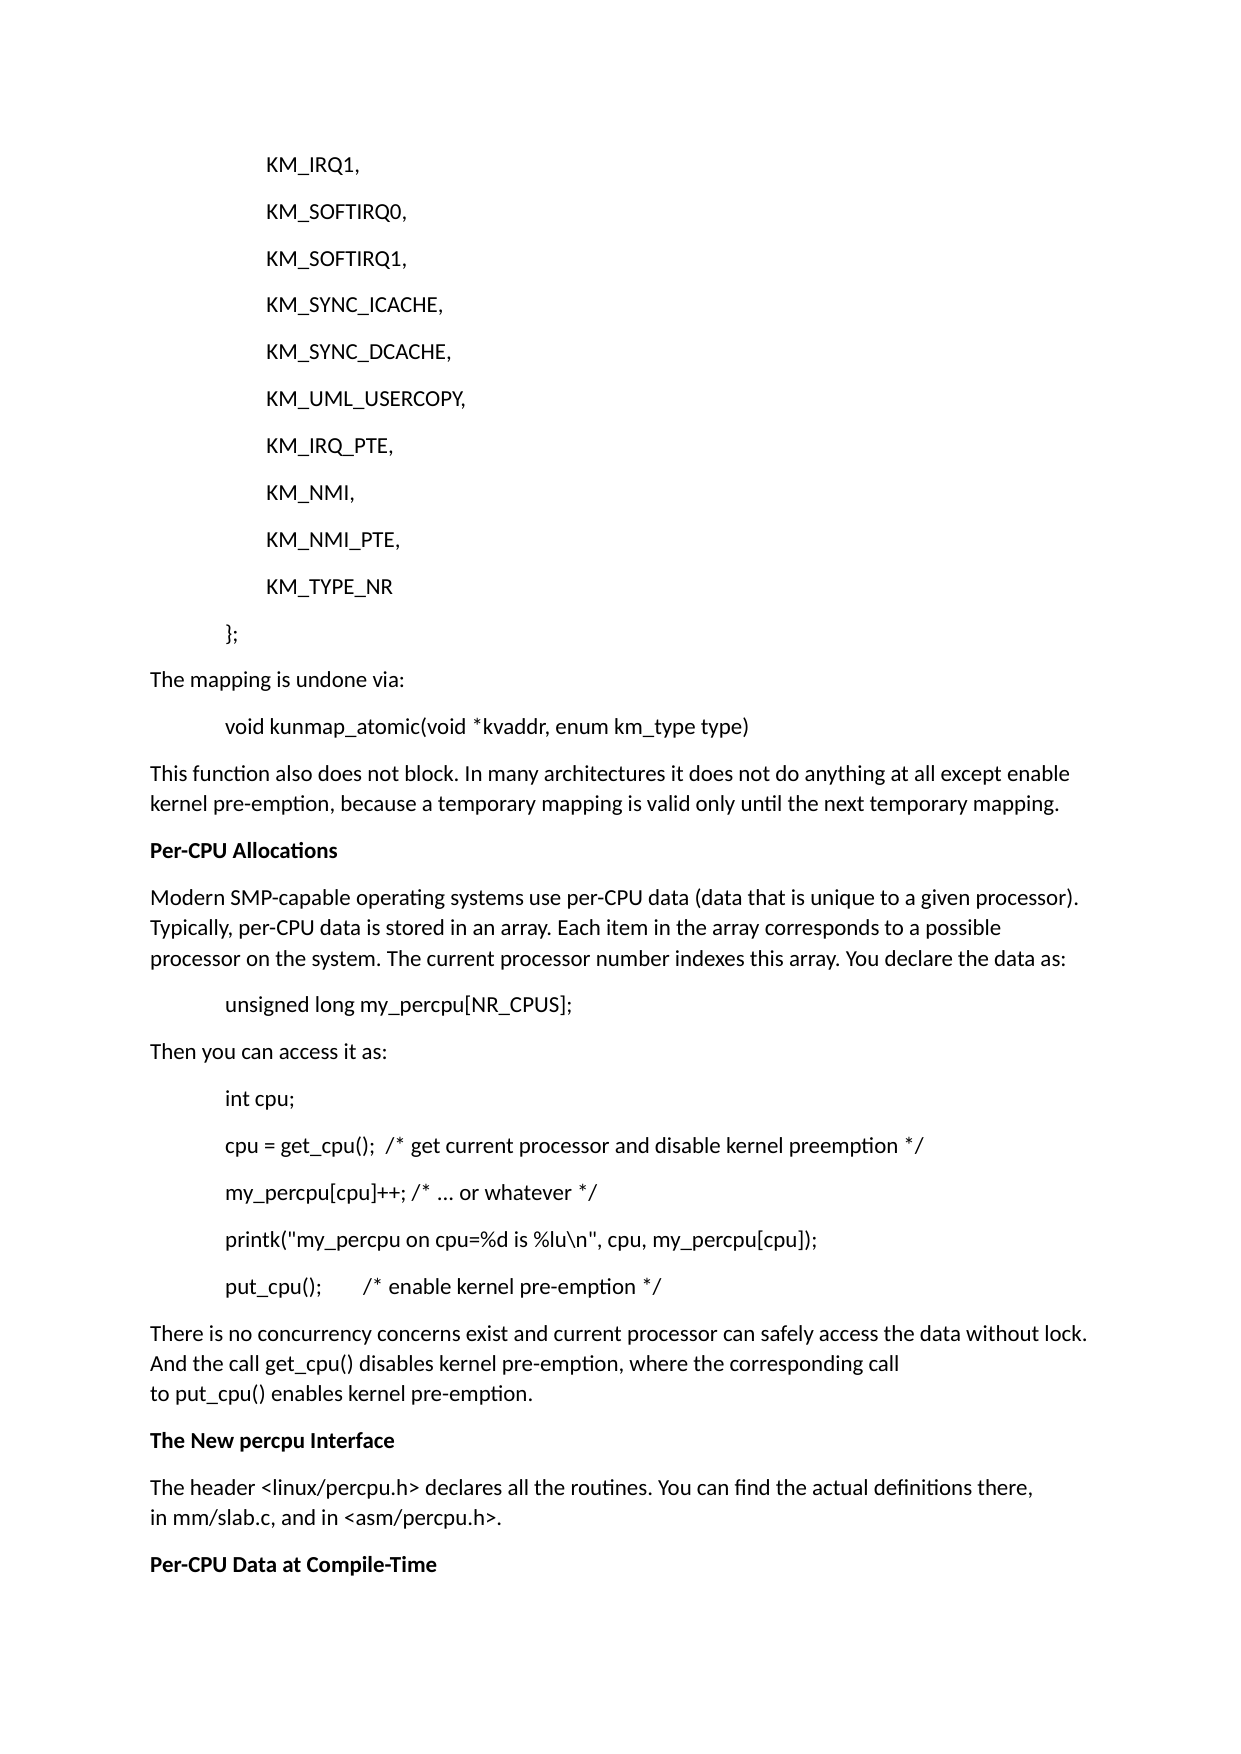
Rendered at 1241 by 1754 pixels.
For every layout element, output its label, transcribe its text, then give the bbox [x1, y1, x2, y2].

text This function also does not block. In many architectures it does not do anything at all except enable kernel pre-emption, because a temporary mapping is valid only until the next temporary mapping. [150, 759, 1090, 818]
text KM_IRQ1, [225, 150, 1090, 178]
text }; [225, 619, 1090, 647]
text There is no concurrency concerns exist and current processor can safely access the data without lock. And the call get_cpu() disables kernel pre-emption, where the corresponding call to put_cpu() enables kernel pre-emption. [150, 1319, 1090, 1407]
text KM_NMI, [225, 478, 1090, 506]
text printk("my_percpu on cpu=%d is %lu\n", cpu, my_percpu[cpu]); [225, 1225, 1090, 1253]
text cpu = get_cpu(); /* get current processor and disable kernel preemption */ [225, 1131, 1090, 1159]
text put_cpu(); /* enable kernel pre-emption */ [225, 1272, 1090, 1300]
text KM_IRQ_PTE, [225, 431, 1090, 459]
text Modern SMP-capable operating systems use per-CPU data (data that is unique to a given processor). Typically, per-CPU data is stored in an array. Each item in the array corresponds to a possible processor on the system. The current processor number indexes this array. You declare the data as: [150, 883, 1090, 972]
text KM_TYPE_NR [225, 572, 1090, 600]
text my_percpu[cpu]++; /* ... or whatever */ [225, 1178, 1090, 1206]
text Per-CPU Allocations [150, 836, 1090, 864]
text KM_SYNC_ICACHE, [225, 291, 1090, 319]
text int cpu; [225, 1084, 1090, 1112]
text void kunmap_atomic(void *kvaddr, enum km_type type) [150, 712, 1090, 741]
text KM_SYNC_DCACHE, [225, 337, 1090, 366]
text KM_NMI_PTE, [225, 525, 1090, 553]
text KM_SOFTIRQ0, [225, 197, 1090, 225]
text KM_SOFTIRQ1, [225, 244, 1090, 272]
text The header <linux/percpu.h> declares all the routines. You can find the actual definitions there, in mm/slab.c, and in <asm/percpu.h>. [150, 1473, 1090, 1531]
text The mapping is undone via: [150, 666, 1090, 694]
text The New percpu Interface [150, 1426, 1090, 1454]
text unsigned long my_percpu[NR_CPUS]; [150, 991, 1090, 1019]
text KM_UML_USERCOPY, [225, 384, 1090, 412]
text Then you can access it as: [150, 1037, 1090, 1066]
text Per-CPU Data at Compile-Time [150, 1550, 1090, 1578]
